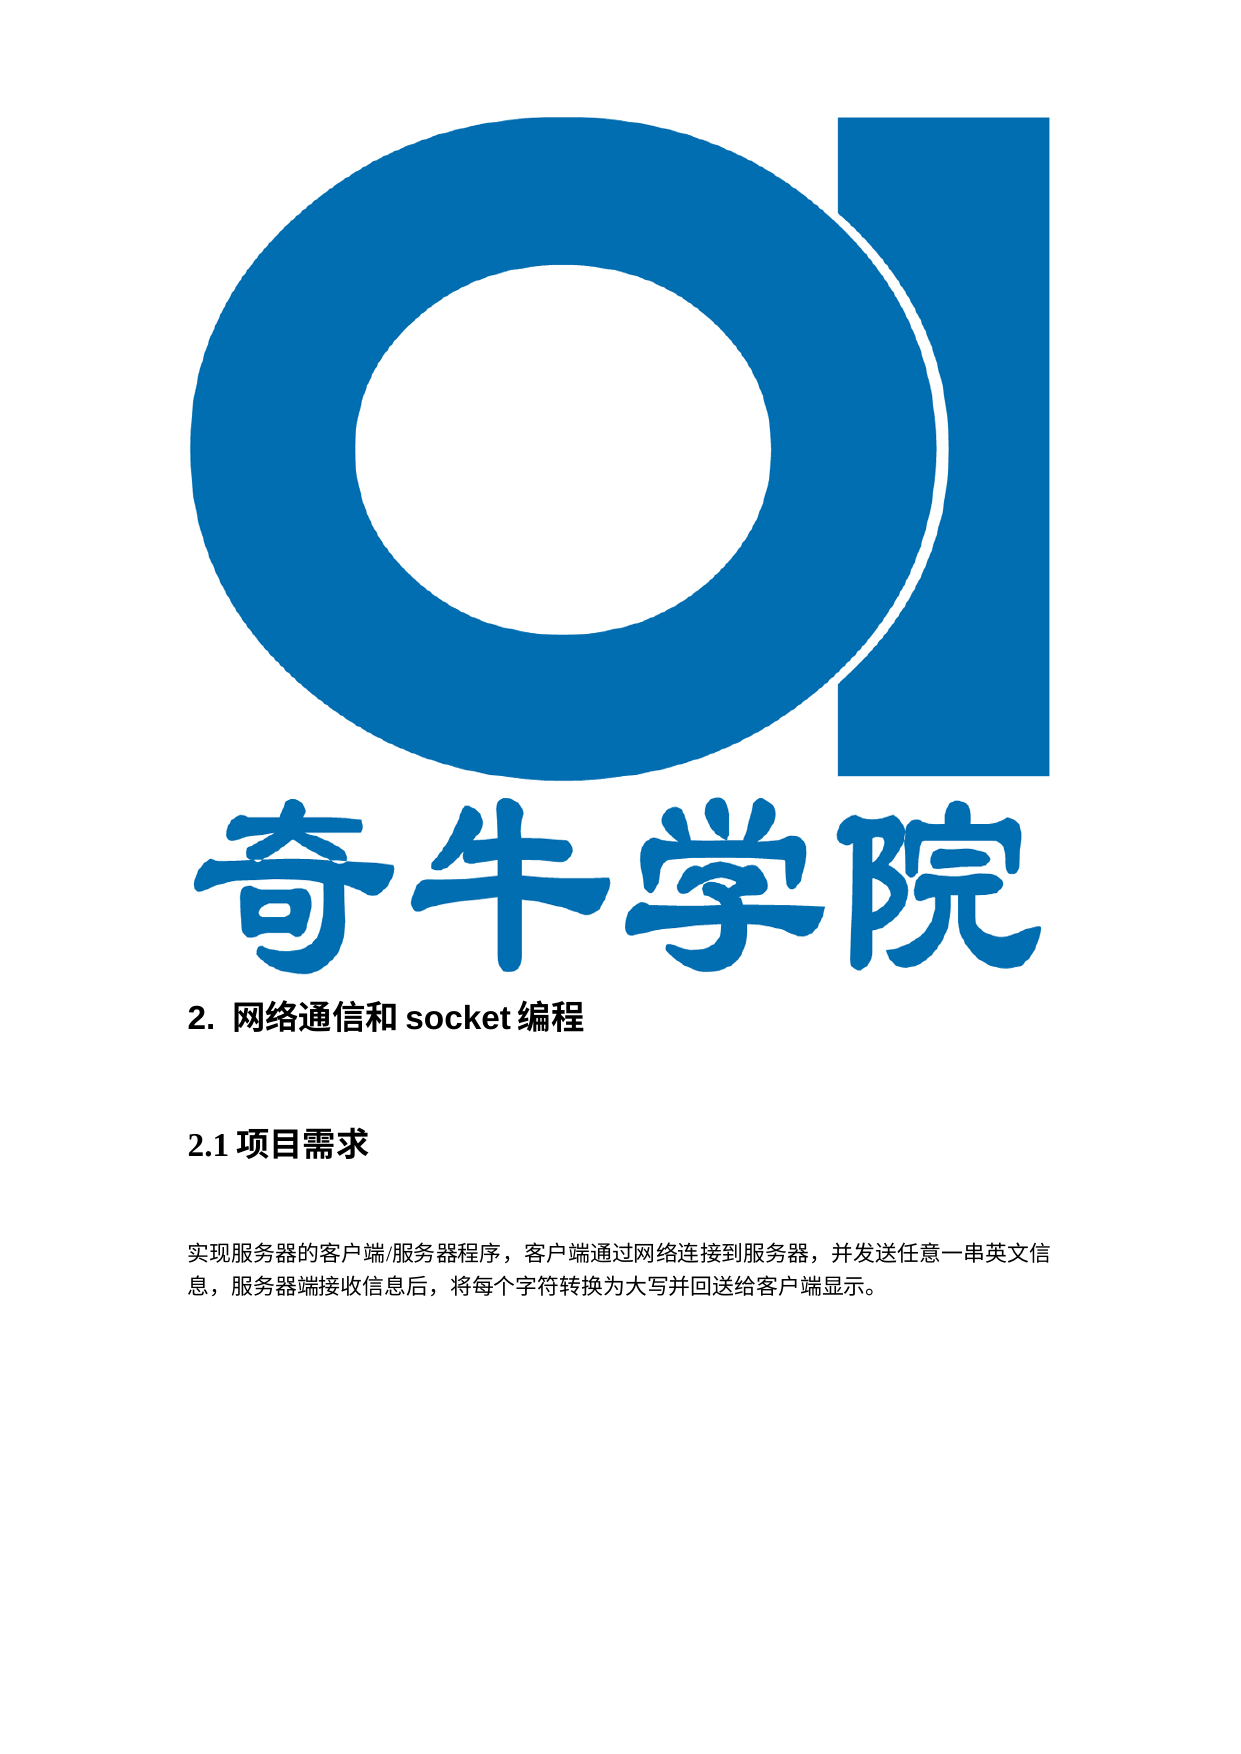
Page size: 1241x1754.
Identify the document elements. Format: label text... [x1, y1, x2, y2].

subtitle 2.1项目需求 [187, 1109, 1053, 1174]
picture [187, 112, 1052, 977]
subtitle 网络通信和socket编程 [187, 982, 1053, 1047]
text 实现服务器的客户端/服务器程序，客户端通过网络连接到服务器，并发送任意一串英文信息，服务器端接收信息后，将每个字符转换为大写并回送给客户端显示。 [187, 1236, 1053, 1301]
